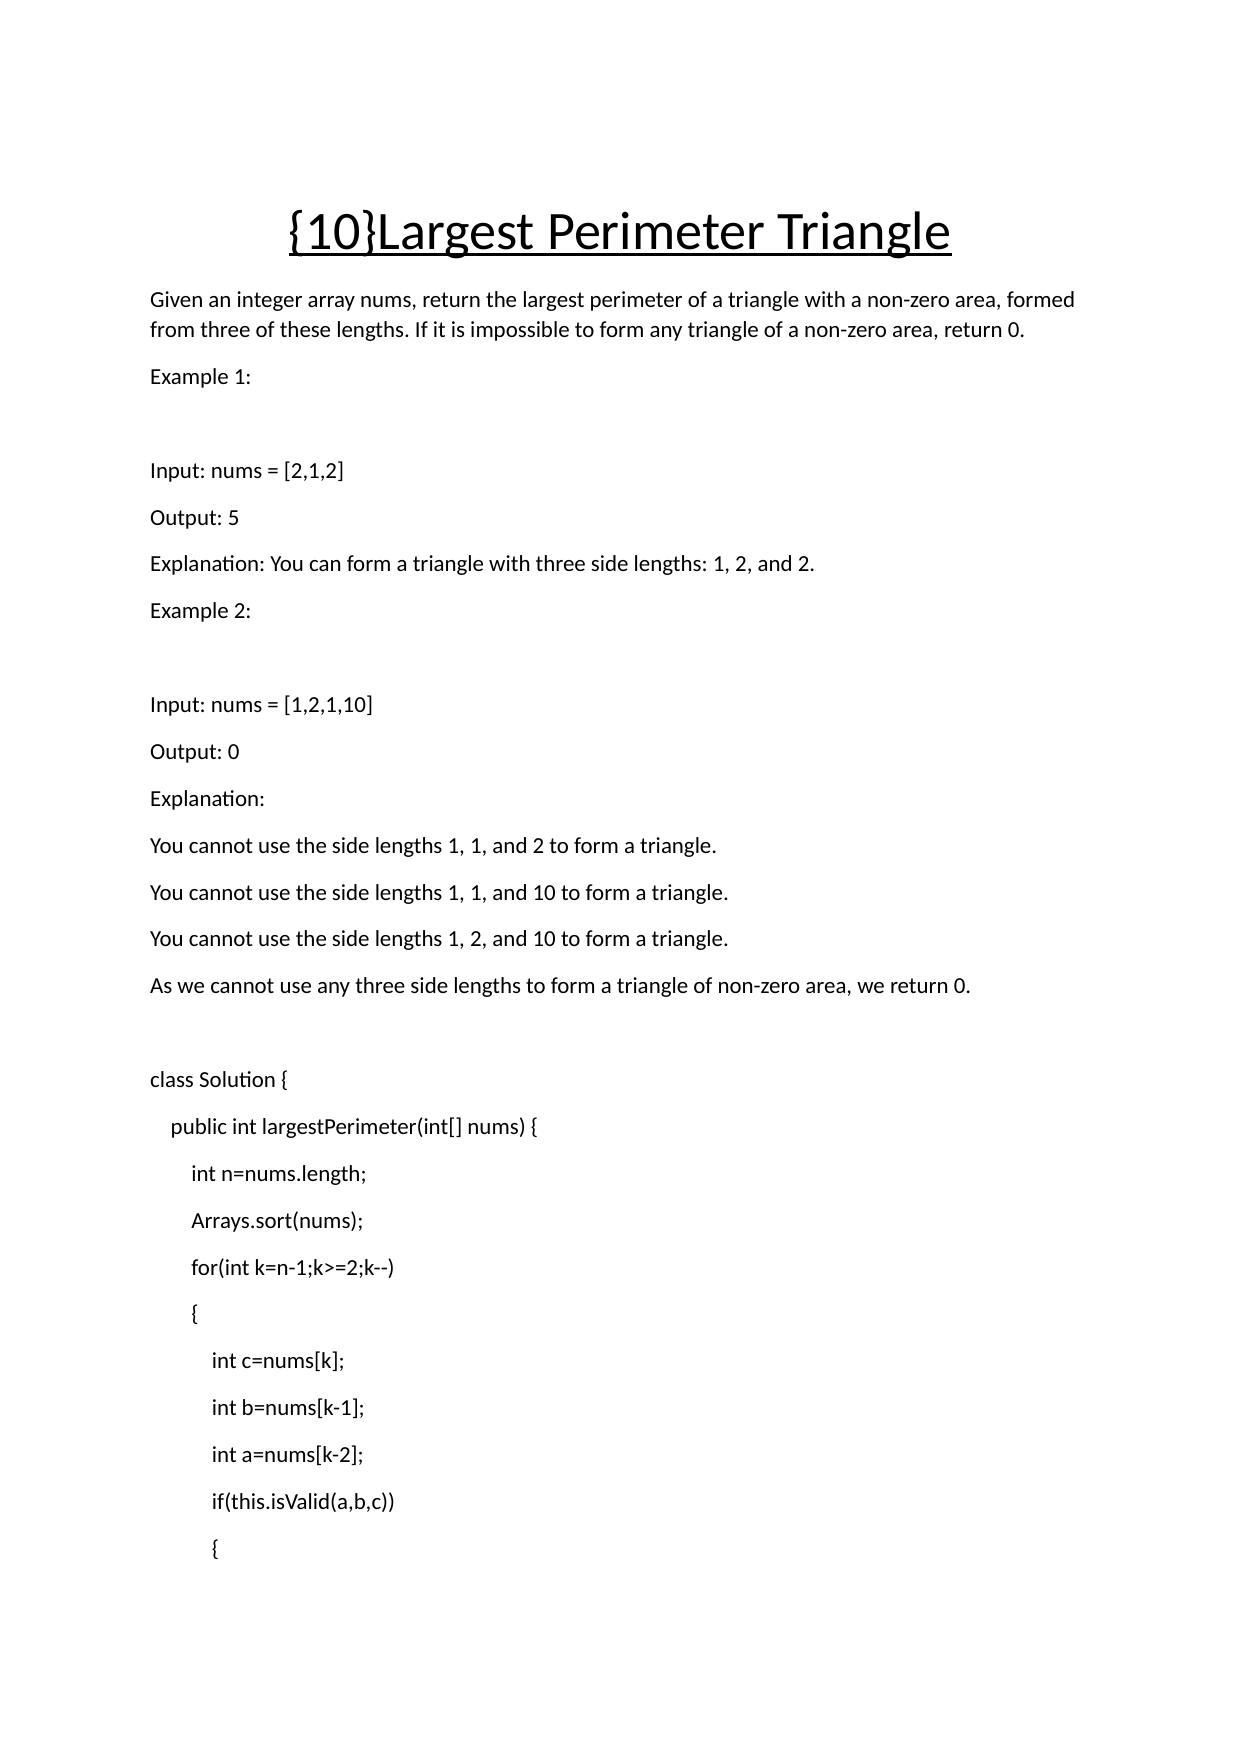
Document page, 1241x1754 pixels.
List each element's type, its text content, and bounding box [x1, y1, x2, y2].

text You cannot use the side lengths 1, 1, and 10 to form a triangle. [150, 878, 1090, 906]
text As we cannot use any three side lengths to form a triangle of non-zero area, we return 0. [150, 971, 1090, 999]
text int n=nums.length; [150, 1159, 1090, 1187]
text { [150, 1534, 1090, 1562]
text Output: 5 [150, 503, 1090, 531]
text class Solution { [150, 1065, 1090, 1093]
text if(this.isValid(a,b,c)) [150, 1487, 1090, 1515]
text for(int k=n-1;k>=2;k--) [150, 1253, 1090, 1281]
text int a=nums[k-2]; [150, 1440, 1090, 1468]
text You cannot use the side lengths 1, 2, and 10 to form a triangle. [150, 924, 1090, 952]
text {10}Largest Perimeter Triangle [150, 197, 1090, 263]
text Example 2: [150, 596, 1090, 624]
text Explanation: [150, 784, 1090, 812]
text Input: nums = [1,2,1,10] [150, 690, 1090, 718]
text int c=nums[k]; [150, 1346, 1090, 1374]
text Arrays.sort(nums); [150, 1206, 1090, 1234]
text Explanation: You can form a triangle with three side lengths: 1, 2, and 2. [150, 549, 1090, 577]
text { [150, 1299, 1090, 1327]
text int b=nums[k-1]; [150, 1393, 1090, 1421]
text Input: nums = [2,1,2] [150, 456, 1090, 484]
text You cannot use the side lengths 1, 1, and 2 to form a triangle. [150, 831, 1090, 859]
text Given an integer array nums, return the largest perimeter of a triangle with a non-zero area, formed from three of these lengths. If it is impossible to form any triangle of a non-zero area, return 0. [150, 285, 1090, 343]
text Example 1: [150, 362, 1090, 390]
text public int largestPerimeter(int[] nums) { [150, 1112, 1090, 1140]
text Output: 0 [150, 737, 1090, 765]
